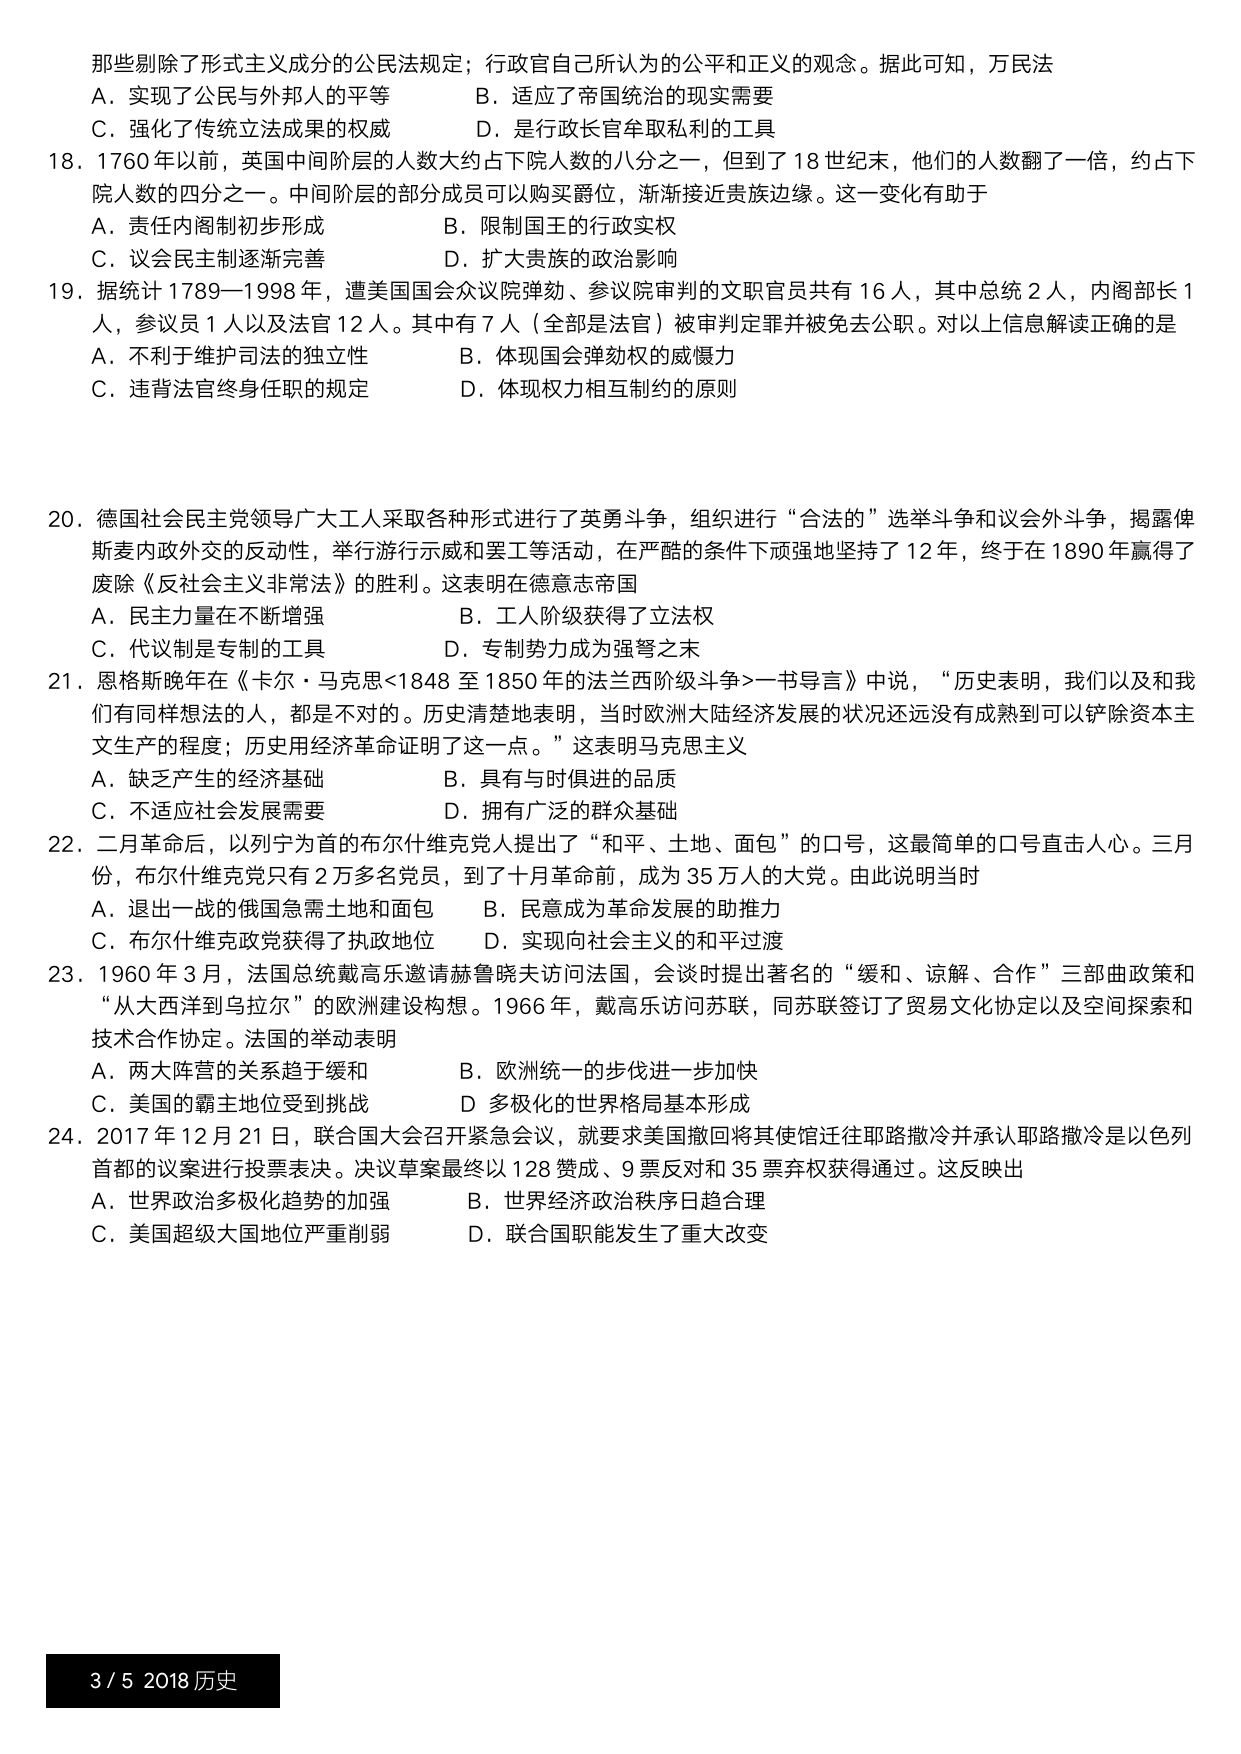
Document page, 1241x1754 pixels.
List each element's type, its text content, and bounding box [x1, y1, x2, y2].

text A．实现了公民与外邦人的平等 B．适应了帝国统治的现实需要 [91, 81, 1196, 113]
text C．议会民主制逐渐完善 D．扩大贵族的政治影响 [47, 243, 1196, 276]
text C．违背法官终身任职的规定 D．体现权力相互制约的原则 [91, 373, 1196, 406]
text A．民主力量在不断增强 B．工人阶级获得了立法权 [47, 601, 1196, 633]
text C．强化了传统立法成果的权威 D．是行政长官牟取私利的工具 [91, 113, 1196, 146]
text C．不适应社会发展需要 D．拥有广泛的群众基础 [91, 796, 1196, 828]
text A．两大阵营的关系趋于缓和 B．欧洲统一的步伐进一步加快 [91, 1056, 1196, 1088]
text 23．1960年3月，法国总统戴高乐邀请赫鲁晓夫访问法国，会谈时提出著名的“缓和、谅解、合作”三部曲政策和“从大西洋到乌拉尔”的欧洲建设构想。1966年，戴高乐访问苏联，同苏联签订了贸易文化协定以及空间探索和技术合作协定。法国的举动表明 [47, 958, 1196, 1056]
text 18．1760年以前，英国中间阶层的人数大约占下院人数的八分之一，但到了18世纪末，他们的人数翻了一倍，约占下院人数的四分之一。中间阶层的部分成员可以购买爵位，渐渐接近贵族边缘。这一变化有助于 [47, 146, 1196, 211]
text A．责任内阁制初步形成 B．限制国王的行政实权 [47, 211, 1196, 243]
text C．美国的霸主地位受到挑战 D. 多极化的世界格局基本形成 [91, 1088, 1196, 1121]
text A．不利于维护司法的独立性 B．体现国会弹劾权的威慑力 [91, 341, 1196, 373]
text 24．2017年12月21日，联合国大会召开紧急会议，就要求美国撤回将其使馆迁往耶路撒冷并承认耶路撒冷是以色列首都的议案进行投票表决。决议草案最终以128赞成、9票反对和35票弃权获得通过。这反映出 [47, 1121, 1196, 1186]
text 22．二月革命后，以列宁为首的布尔什维克党人提出了“和平、土地、面包”的口号，这最简单的口号直击人心。三月份，布尔什维克党只有2万多名党员，到了十月革命前，成为35万人的大党。由此说明当时 [47, 828, 1196, 893]
text 21．恩格斯晚年在《卡尔·马克思<1848 至1850年的法兰西阶级斗争>一书导言》中说，“历史表明，我们以及和我们有同样想法的人，都是不对的。历史清楚地表明，当时欧洲大陆经济发展的状况还远没有成熟到可以铲除资本主文生产的程度；历史用经济革命证明了这一点。”这表明马克思主义 [47, 666, 1196, 763]
text A．退出一战的俄国急需土地和面包 B．民意成为革命发展的助推力 [91, 893, 1196, 926]
text A．缺乏产生的经济基础 B．具有与时俱进的品质 [47, 763, 1196, 796]
text 17．行政长官告示是古罗马万民法最重要的渊源。行政长官告示一般包括三种因素：地中海商人通用的早已存在的商法；那些剔除了形式主义成分的公民法规定；行政官自己所认为的公平和正义的观念。据此可知，万民法 [47, 48, 1196, 81]
text C．代议制是专制的工具 D．专制势力成为强弩之末 [91, 633, 1196, 666]
text 20．德国社会民主党领导广大工人采取各种形式进行了英勇斗争，组织进行“合法的”选举斗争和议会外斗争，揭露俾斯麦内政外交的反动性，举行游行示威和罢工等活动，在严酷的条件下顽强地坚持了12年，终于在1890年赢得了废除《反社会主义非常法》的胜利。这表明在德意志帝国 [47, 503, 1196, 601]
text C．美国超级大国地位严重削弱 D．联合国职能发生了重大改变 [91, 1218, 1196, 1251]
text C．布尔什维克政党获得了执政地位 D．实现向社会主义的和平过渡 [91, 926, 1196, 958]
text 19．据统计1789—1998年，遭美国国会众议院弹劾、参议院审判的文职官员共有16人，其中总统2人，内阁部长1人，参议员1人以及法官12人。其中有7人（全部是法官）被审判定罪并被免去公职。对以上信息解读正确的是 [47, 276, 1196, 341]
text A．世界政治多极化趋势的加强 B．世界经济政治秩序日趋合理 [91, 1186, 1196, 1218]
